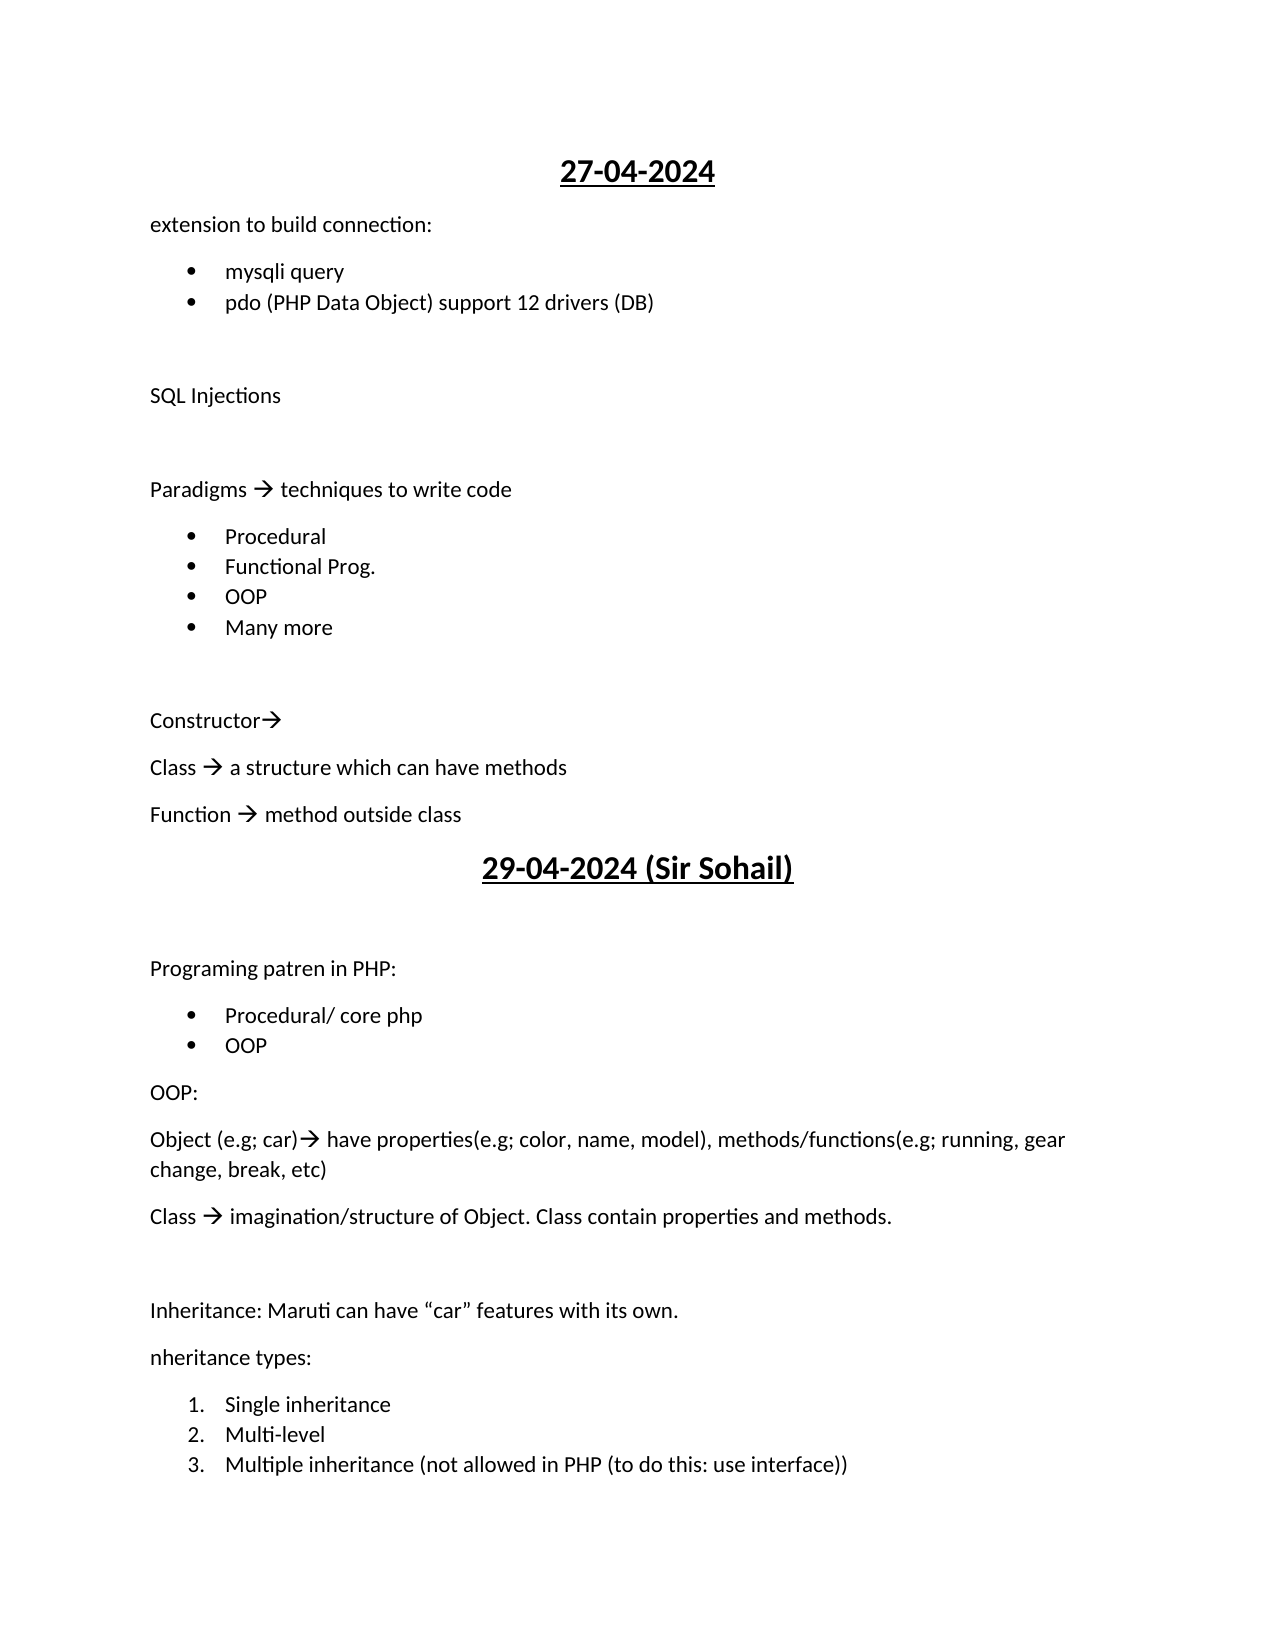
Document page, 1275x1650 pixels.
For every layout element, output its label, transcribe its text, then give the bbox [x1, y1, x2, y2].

text 29-04-2024 (Sir Sohail) [150, 847, 1125, 888]
text Object (e.g; car) have properties(e.g; color, name, model), methods/functions(e.g; running, gear change, break, etc) [150, 1125, 1125, 1184]
text Class a structure which can have methods [150, 753, 1125, 781]
list pdo (PHP Data Object) support 12 drivers (DB) [187, 288, 1125, 316]
text SQL Injections [150, 381, 1125, 409]
text Paradigms techniques to write code [150, 475, 1125, 503]
text Inheritance: Maruti can have “car” features with its own. [150, 1296, 1125, 1324]
text Constructor [150, 706, 1125, 734]
text 27-04-2024 [150, 150, 1125, 191]
text OOP: [150, 1078, 1125, 1107]
text Class imagination/structure of Object. Class contain properties and methods. [150, 1202, 1125, 1231]
text Function method outside class [150, 800, 1125, 828]
list Functional Prog. [187, 552, 1125, 580]
list OOP [187, 1032, 1125, 1060]
list Multiple inheritance (not allowed in PHP (to do this: use interface)) [187, 1450, 1125, 1478]
list OOP [187, 582, 1125, 611]
list mysqli query [187, 257, 1125, 286]
list Multi-level [187, 1420, 1125, 1448]
text nheritance types: [150, 1343, 1125, 1371]
list Single inheritance [187, 1390, 1125, 1418]
text extension to build connection: [150, 211, 1125, 239]
text Programing patren in PHP: [150, 954, 1125, 983]
list Procedural/ core php [187, 1001, 1125, 1029]
list Procedural [187, 522, 1125, 550]
list Many more [187, 613, 1125, 641]
